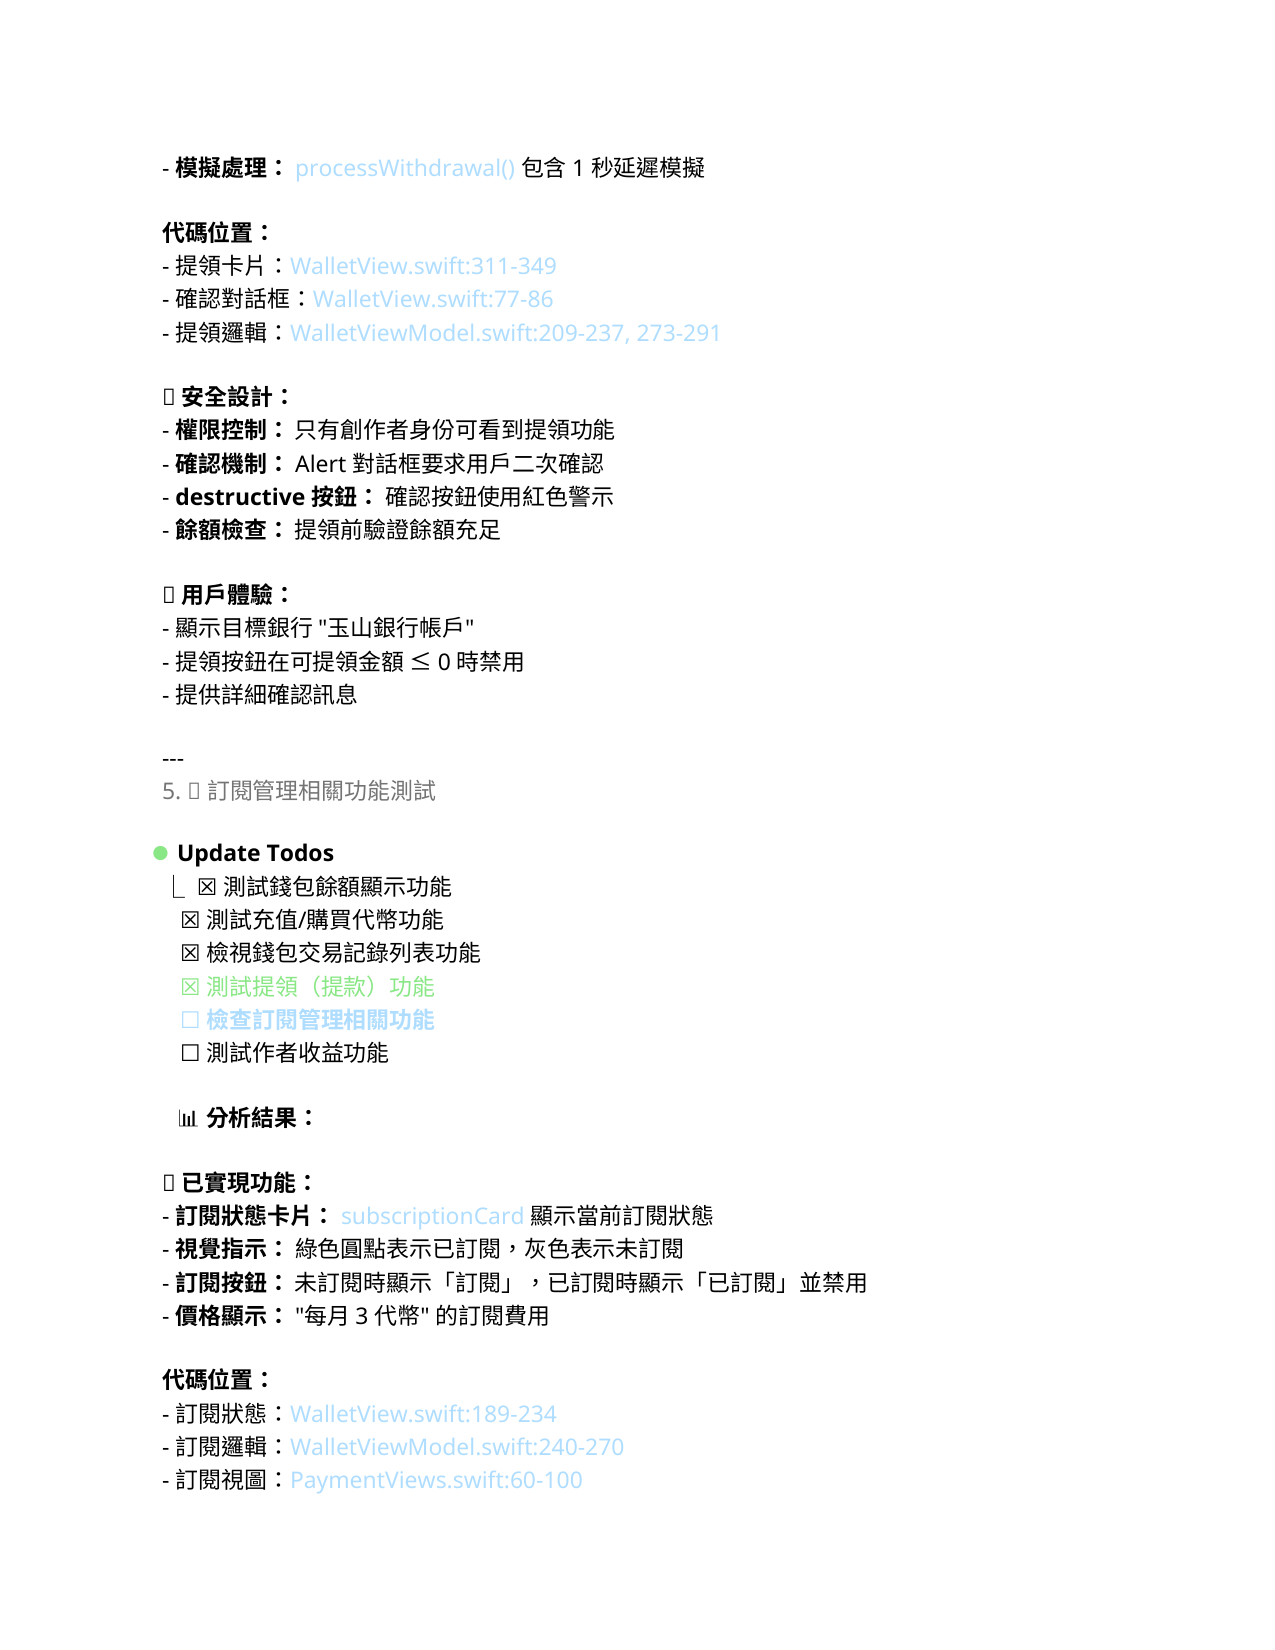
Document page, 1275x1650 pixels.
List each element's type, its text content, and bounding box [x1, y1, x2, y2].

text - destructive 按鈕： 確認按鈕使用紅色警示 [150, 479, 1125, 512]
text - 訂閱邏輯：WalletViewModel.swift:240-270 [150, 1429, 1125, 1462]
text - 提領卡片：WalletView.swift:311-349 [150, 248, 1125, 281]
text - 視覺指示： 綠色圓點表示已訂閱，灰色表示未訂閱 [150, 1231, 1125, 1264]
text 代碼位置： [150, 214, 1125, 248]
text 🔐 安全設計： [150, 379, 1125, 412]
text - 價格顯示： "每月 3 代幣" 的訂閱費用 [150, 1298, 1125, 1331]
text ☒ 測試充值/購買代幣功能 [150, 902, 1125, 935]
text - 訂閱狀態：WalletView.swift:189-234 [150, 1396, 1125, 1429]
text - 確認對話框：WalletView.swift:77-86 [150, 281, 1125, 314]
text ☐ 測試作者收益功能 [150, 1035, 1125, 1069]
text - 訂閱狀態卡片： subscriptionCard 顯示當前訂閱狀態 [150, 1198, 1125, 1231]
text ⏺ Update Todos [150, 837, 1125, 869]
text --- [150, 742, 1125, 773]
text - 提領按鈕在可提領金額 ≤ 0 時禁用 [150, 644, 1125, 677]
text ⎿ ☒ 測試錢包餘額顯示功能 [150, 869, 1125, 902]
text 🎯 用戶體驗： [150, 577, 1125, 610]
text - 提供詳細確認訊息 [150, 677, 1125, 710]
text ⏺ 📊 分析結果： [150, 1100, 1125, 1133]
text - 權限控制： 只有創作者身份可看到提領功能 [150, 412, 1125, 446]
text - 訂閱按鈕： 未訂閱時顯示「訂閱」，已訂閱時顯示「已訂閱」並禁用 [150, 1264, 1125, 1298]
text - 提領邏輯：WalletViewModel.swift:209-237, 273-291 [150, 314, 1125, 348]
text - 訂閱視圖：PaymentViews.swift:60-100 [150, 1462, 1125, 1496]
text - 餘額檢查： 提領前驗證餘額充足 [150, 512, 1125, 546]
text ☒ 測試提領（提款）功能 [150, 969, 1125, 1002]
text - 模擬處理： processWithdrawal() 包含 1 秒延遲模擬 [150, 150, 1125, 183]
text ☐ 檢查訂閱管理相關功能 [150, 1002, 1125, 1035]
text - 顯示目標銀行 "玉山銀行帳戶" [150, 610, 1125, 644]
text - 確認機制： Alert 對話框要求用戶二次確認 [150, 446, 1125, 479]
text 5. 📱 訂閱管理相關功能測試 [150, 773, 1125, 806]
text 代碼位置： [150, 1362, 1125, 1396]
text ☒ 檢視錢包交易記錄列表功能 [150, 935, 1125, 969]
text ✅ 已實現功能： [150, 1164, 1125, 1198]
